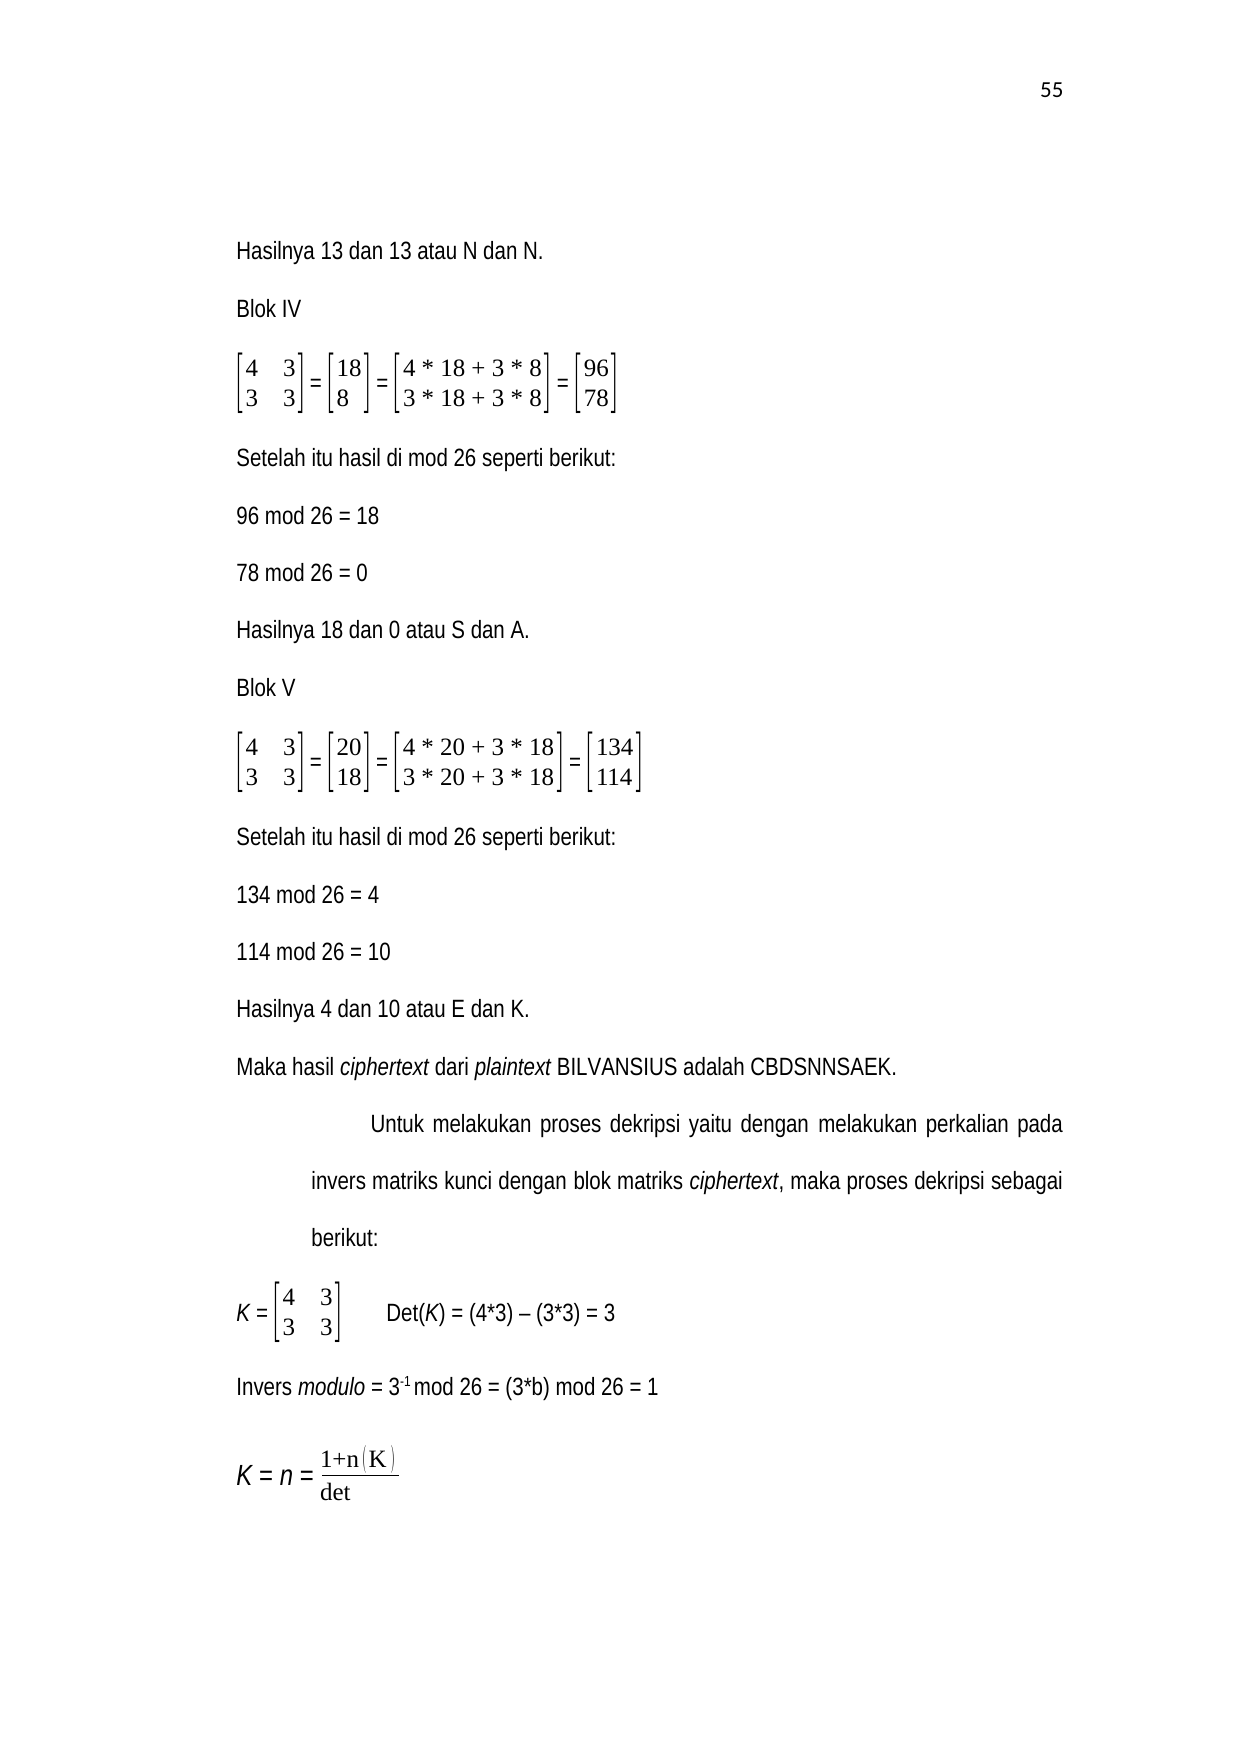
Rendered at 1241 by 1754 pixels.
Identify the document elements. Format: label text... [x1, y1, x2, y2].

text Hasilnya 4 dan 10 atau E dan K. [236, 994, 1063, 1023]
text = = = [236, 730, 1063, 794]
text 114 mod 26 = 10 [236, 937, 1063, 966]
text K = n = [236, 1444, 1063, 1506]
text Hasilnya 18 dan 0 atau S dan A. [236, 615, 1063, 644]
text 96 mod 26 = 18 [236, 501, 1063, 529]
text Blok IV [236, 293, 1063, 322]
text K = Det(K) = (4*3) – (3*3) = 3 [236, 1281, 1063, 1344]
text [236, 443, 1063, 472]
text Untuk melakukan proses dekripsi yaitu dengan melakukan perkalian pada invers matriks kunci dengan blok matriks ciphertext, maka proses dekripsi sebagai berikut: [311, 1109, 1063, 1252]
text Maka hasil ciphertext dari plaintext BILVANSIUS adalah CBDSNNSAEK. [236, 1051, 1063, 1080]
text Invers modulo = 3-1 mod 26 = (3*b) mod 26 = 1 [236, 1372, 1063, 1401]
text 134 mod 26 = 4 [236, 879, 1063, 908]
text 78 mod 26 = 0 [236, 558, 1063, 587]
text Blok V [236, 672, 1063, 701]
text Setelah itu hasil di mod 26 seperti berikut: [236, 822, 1063, 851]
text = = = [236, 351, 1063, 415]
text Hasilnya 13 dan 13 atau N dan N. [236, 236, 1063, 265]
